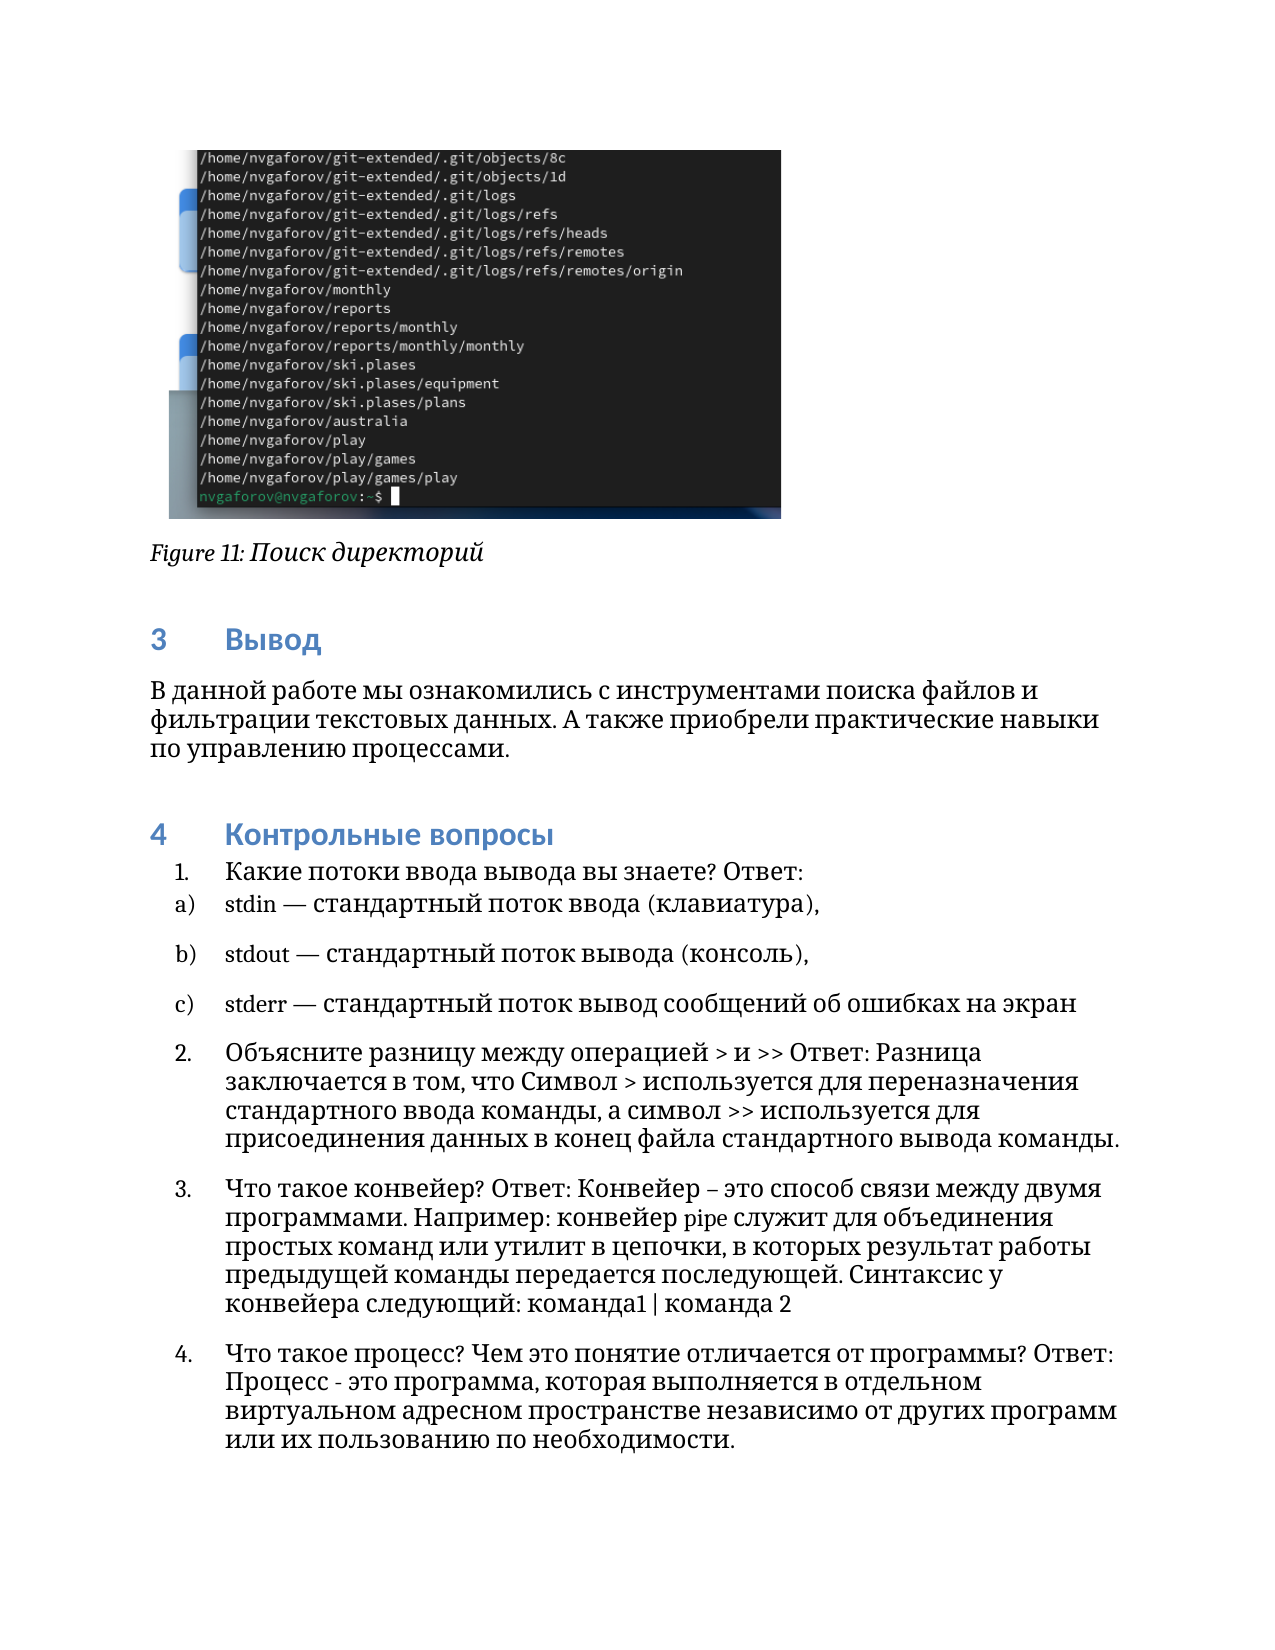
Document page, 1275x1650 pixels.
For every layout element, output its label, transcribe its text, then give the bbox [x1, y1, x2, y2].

list Объясните разницу между операцией > и >> Ответ: Разница заключается в том, что Символ > используется для переназначения стандартного ввода команды, а символ >> используется для присоединения данных в конец файла стандартного вывода команды. [175, 1039, 1125, 1154]
list stdout — стандартный поток вывода (консоль), [175, 940, 1125, 969]
list stdin — стандартный поток ввода (клавиатура), [175, 890, 1125, 919]
list Какие потоки ввода вывода вы знаете? Ответ: [175, 858, 1125, 887]
picture [168, 150, 782, 519]
list Что такое процесс? Чем это понятие отличается от программы? Ответ: Процесс - это программа, которая выполняется в отдельном виртуальном адресном пространстве независимо от других программ или их пользованию по необходимости. [175, 1339, 1125, 1483]
subtitle 3 Вывод [150, 618, 1125, 658]
list Что такое конвейер? Ответ: Конвейер – это способ связи между двумя программами. Например: конвейер pipe служит для объединения простых команд или утилит в цепочки, в которых результат работы предыдущей команды передается последующей. Синтаксис у конвейера следующий: команда1 | команда 2 [175, 1175, 1125, 1319]
subtitle 4 Контрольные вопросы [150, 813, 1125, 854]
text Figure 11: Поиск директорий [150, 539, 1125, 568]
list stderr — стандартный поток вывод сообщений об ошибках на экран [175, 989, 1125, 1018]
text В данной работе мы ознакомились с инструментами поиска файлов и фильтрации текстовых данных. А также приобрели практические навыки по управлению процессами. [150, 677, 1125, 763]
